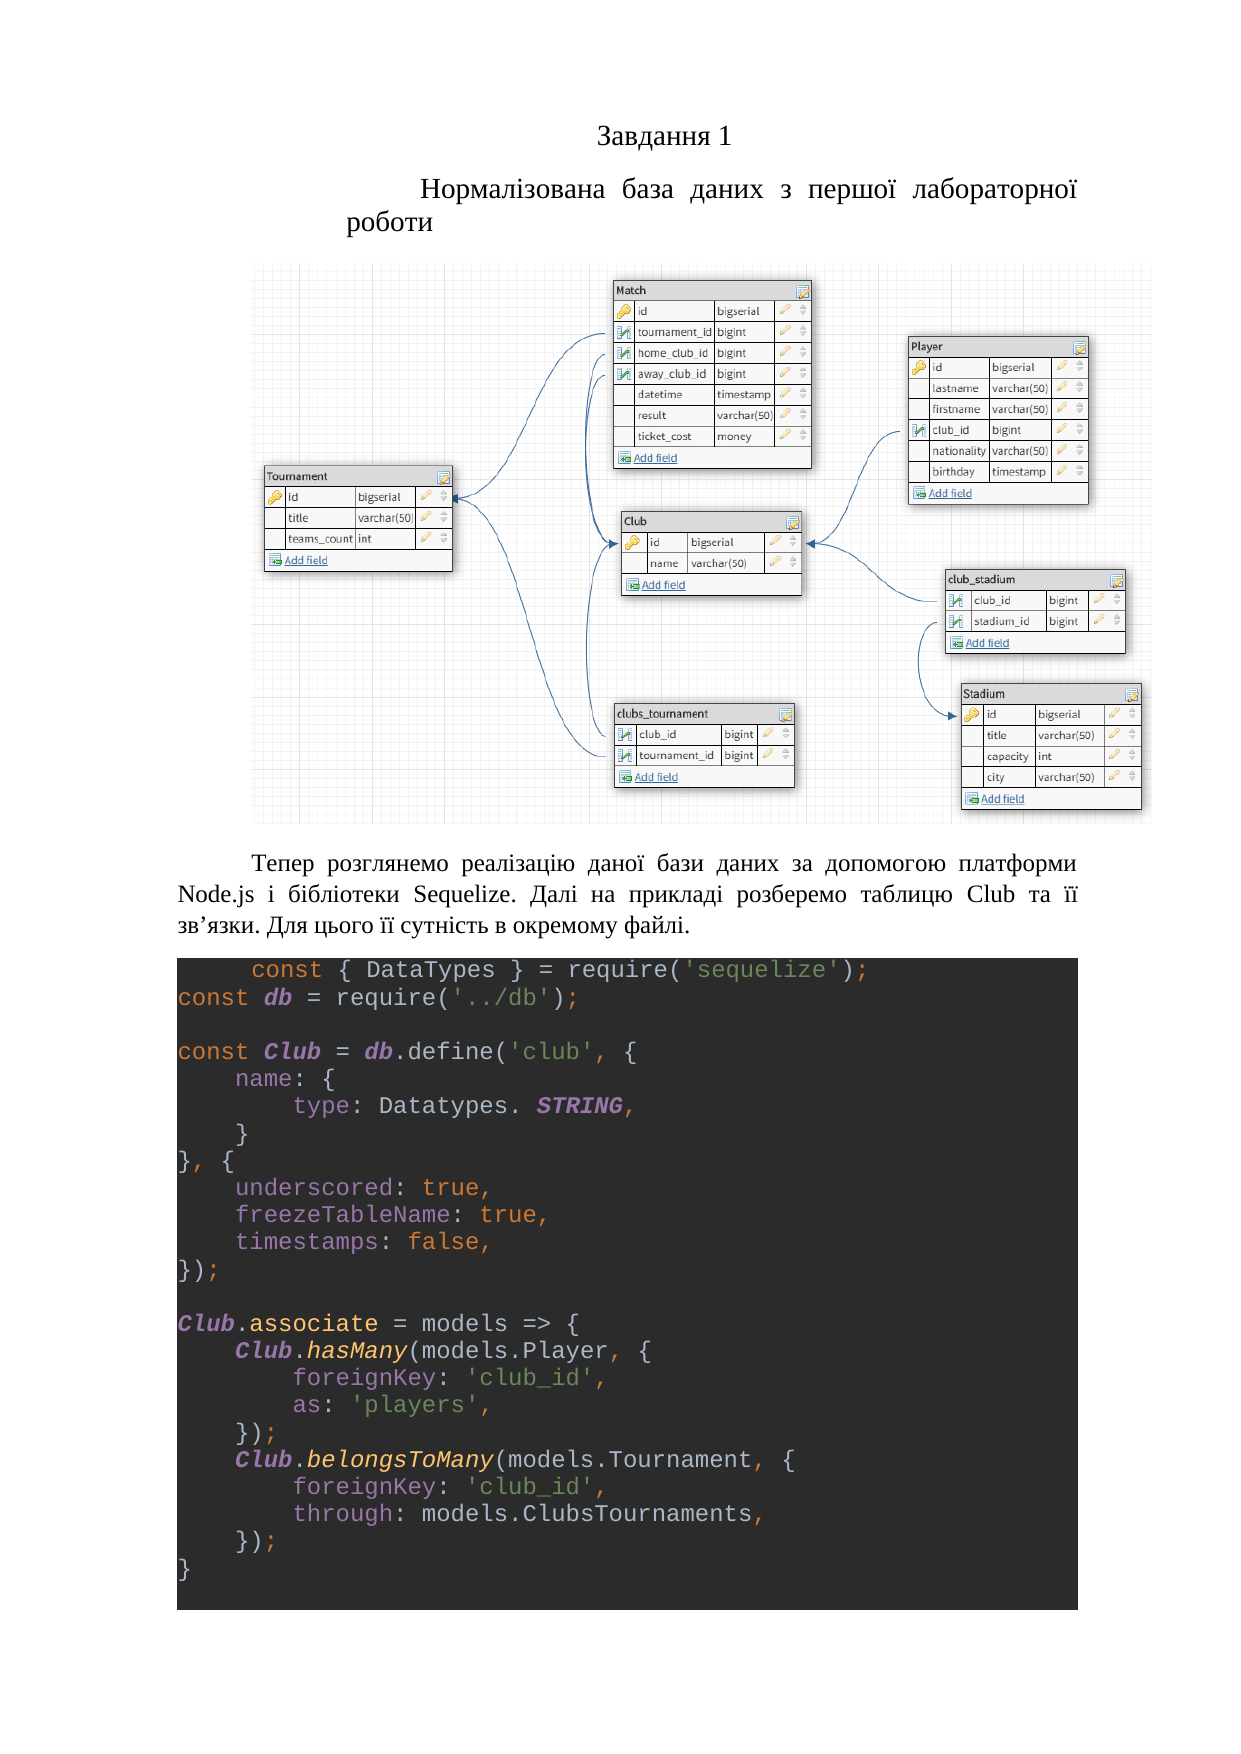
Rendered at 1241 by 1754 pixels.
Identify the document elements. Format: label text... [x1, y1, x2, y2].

text Завдання 1 [177, 118, 1078, 152]
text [177, 958, 1078, 1610]
text Тепер розглянемо реалізацію даної бази даних за допомогою платформи Node.js і бібліотеки Sequelize. Далі на прикладі розберемо таблицю Club та її зв’язки. Для цього її сутність в окремому файлі. [177, 848, 1078, 939]
text Нормалізована база даних з першої лабораторної роботи [346, 171, 1078, 238]
picture [251, 263, 1152, 824]
